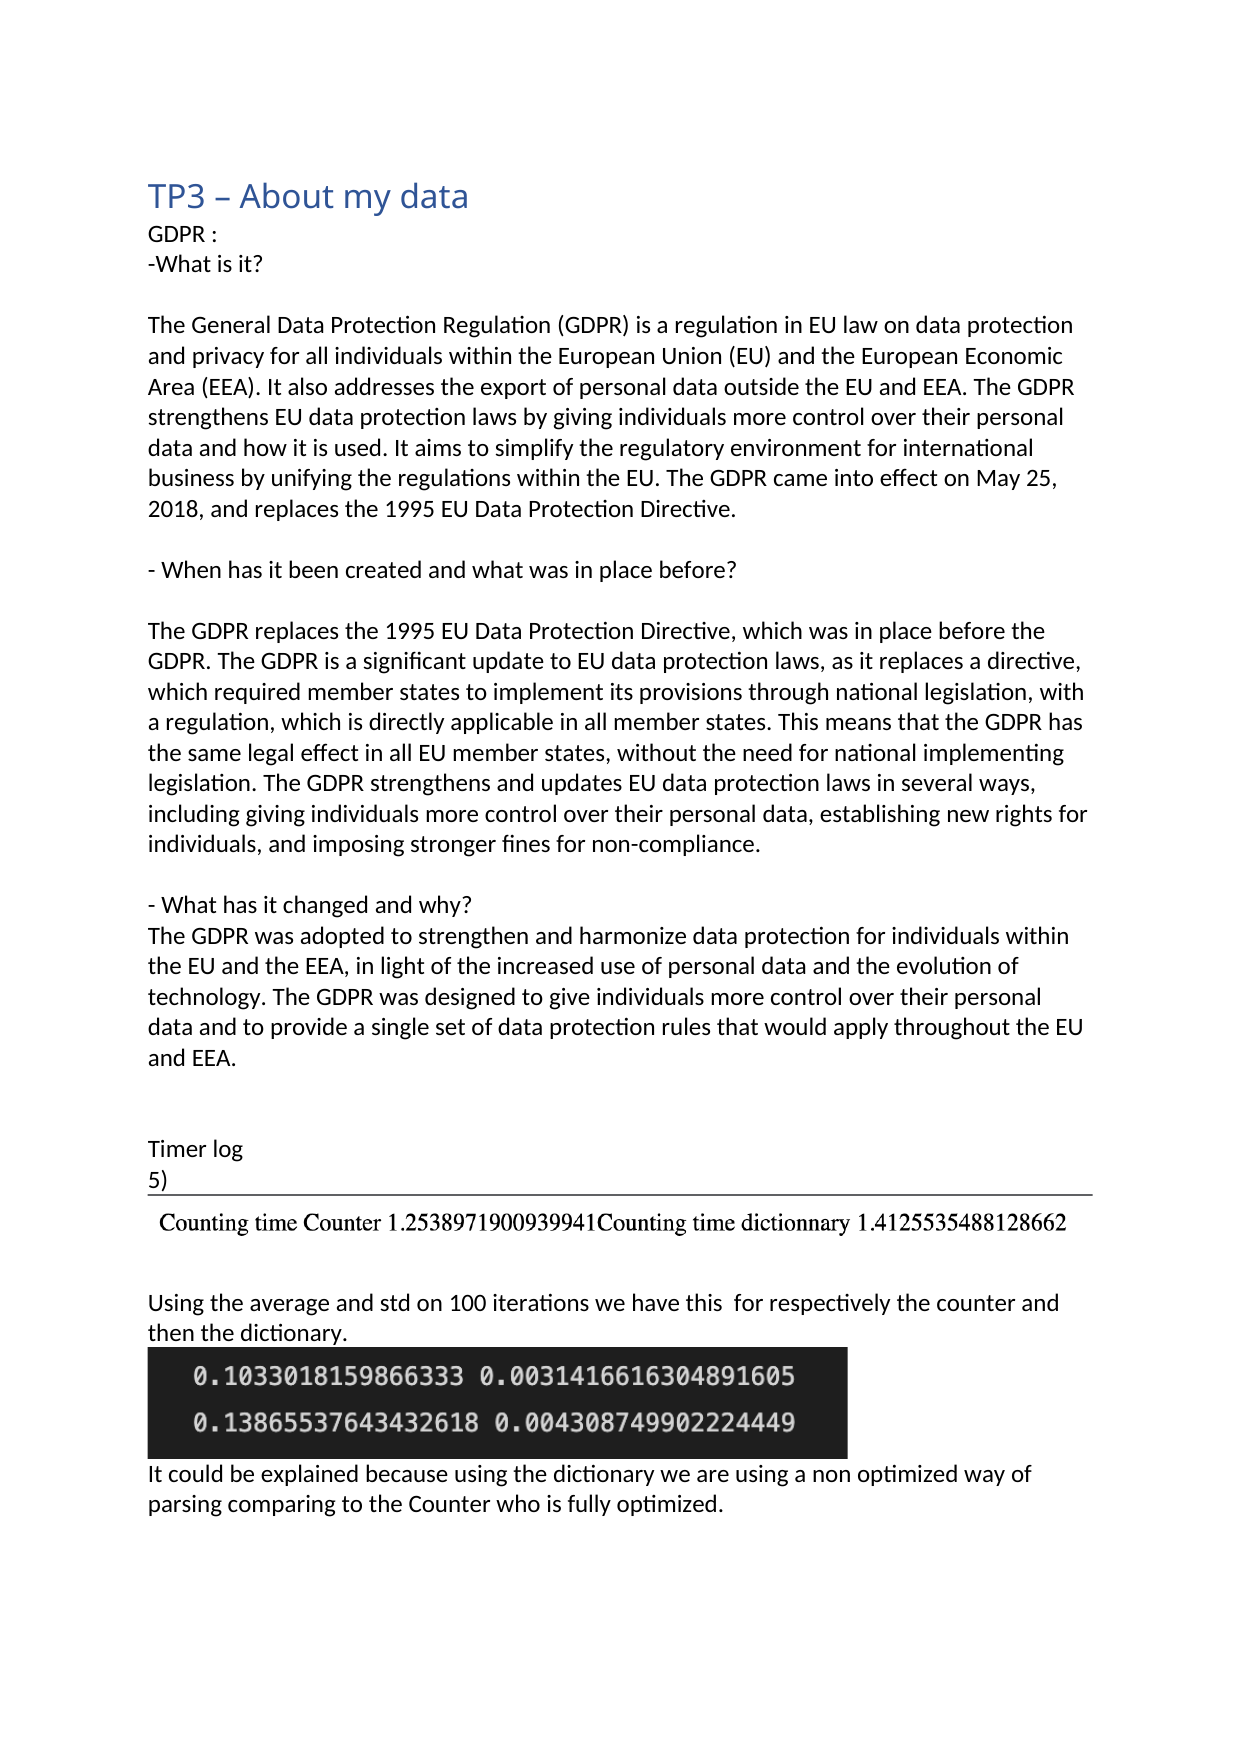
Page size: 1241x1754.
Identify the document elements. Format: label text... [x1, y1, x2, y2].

text - What has it changed and why? [148, 889, 1093, 920]
subtitle TP3 – About my data [148, 173, 1093, 218]
picture [147, 1347, 848, 1459]
text -What is it? [148, 248, 1093, 279]
text GDPR : [148, 218, 1093, 248]
text - When has it been created and what was in place before? [148, 554, 1093, 584]
text The GDPR was adopted to strengthen and harmonize data protection for individuals within the EU and the EEA, in light of the increased use of personal data and the evolution of technology. The GDPR was designed to give individuals more control over their personal data and to provide a single set of data protection rules that would apply throughout the EU and EEA. [148, 920, 1093, 1073]
text 5) [148, 1164, 1093, 1194]
text The GDPR replaces the 1995 EU Data Protection Directive, which was in place before the GDPR. The GDPR is a significant update to EU data protection laws, as it replaces a directive, which required member states to implement its provisions through national legislation, with a regulation, which is directly applicable in all member states. This means that the GDPR has the same legal effect in all EU member states, without the need for national implementing legislation. The GDPR strengthens and updates EU data protection laws in several ways, including giving individuals more control over their personal data, establishing new rights for individuals, and imposing stronger fines for non-compliance. [148, 615, 1093, 859]
text It could be explained because using the dictionary we are using a non optimized way of parsing comparing to the Counter who is fully optimized. [148, 1458, 1093, 1519]
text Timer log [148, 1134, 1093, 1164]
picture [147, 1194, 1093, 1257]
text The General Data Protection Regulation (GDPR) is a regulation in EU law on data protection and privacy for all individuals within the European Union (EU) and the European Economic Area (EEA). It also addresses the export of personal data outside the EU and EEA. The GDPR strengthens EU data protection laws by giving individuals more control over their personal data and how it is used. It aims to simplify the regulatory environment for international business by unifying the regulations within the EU. The GDPR came into effect on May 25, 2018, and replaces the 1995 EU Data Protection Directive. [148, 309, 1093, 523]
text Using the average and std on 100 iterations we have this for respectively the counter and then the dictionary. [148, 1287, 1093, 1348]
